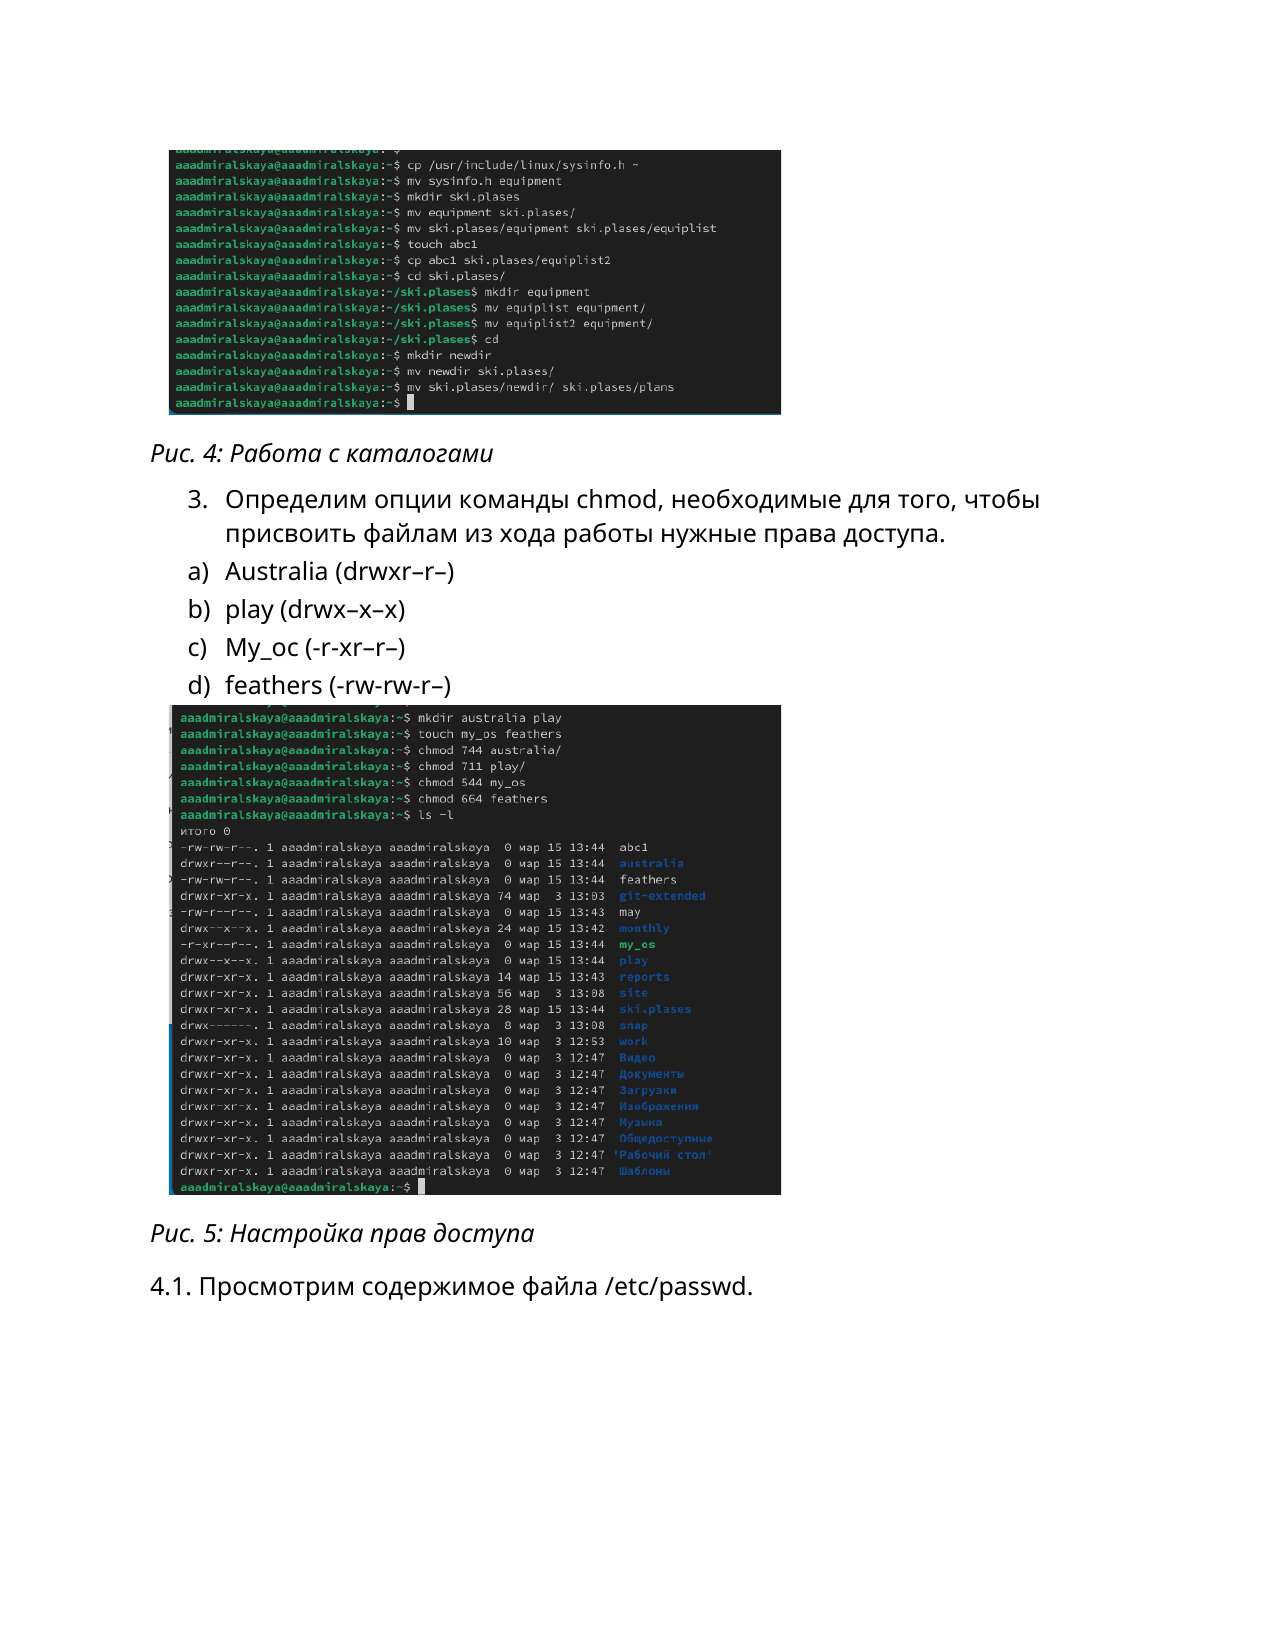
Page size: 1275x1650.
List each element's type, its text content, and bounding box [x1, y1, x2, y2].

text Рис. 4: Работа с каталогами [150, 435, 1125, 469]
text Рис. 5: Настройка прав доступа [150, 1215, 1125, 1249]
picture [168, 705, 782, 1195]
list feathers (-rw-rw-r–) [187, 667, 1125, 701]
text 4.1. Просмотрим содержимое файла /etc/passwd. [150, 1268, 1125, 1302]
list Определим опции команды chmod, необходимые для того, чтобы присвоить файлам из хода работы нужные права доступа. [187, 482, 1125, 550]
list play (drwx–x–x) [187, 592, 1125, 626]
list Australia (drwxr–r–) [187, 554, 1125, 588]
list My_oc (-r-xr–r–) [187, 629, 1125, 663]
picture [168, 150, 782, 415]
